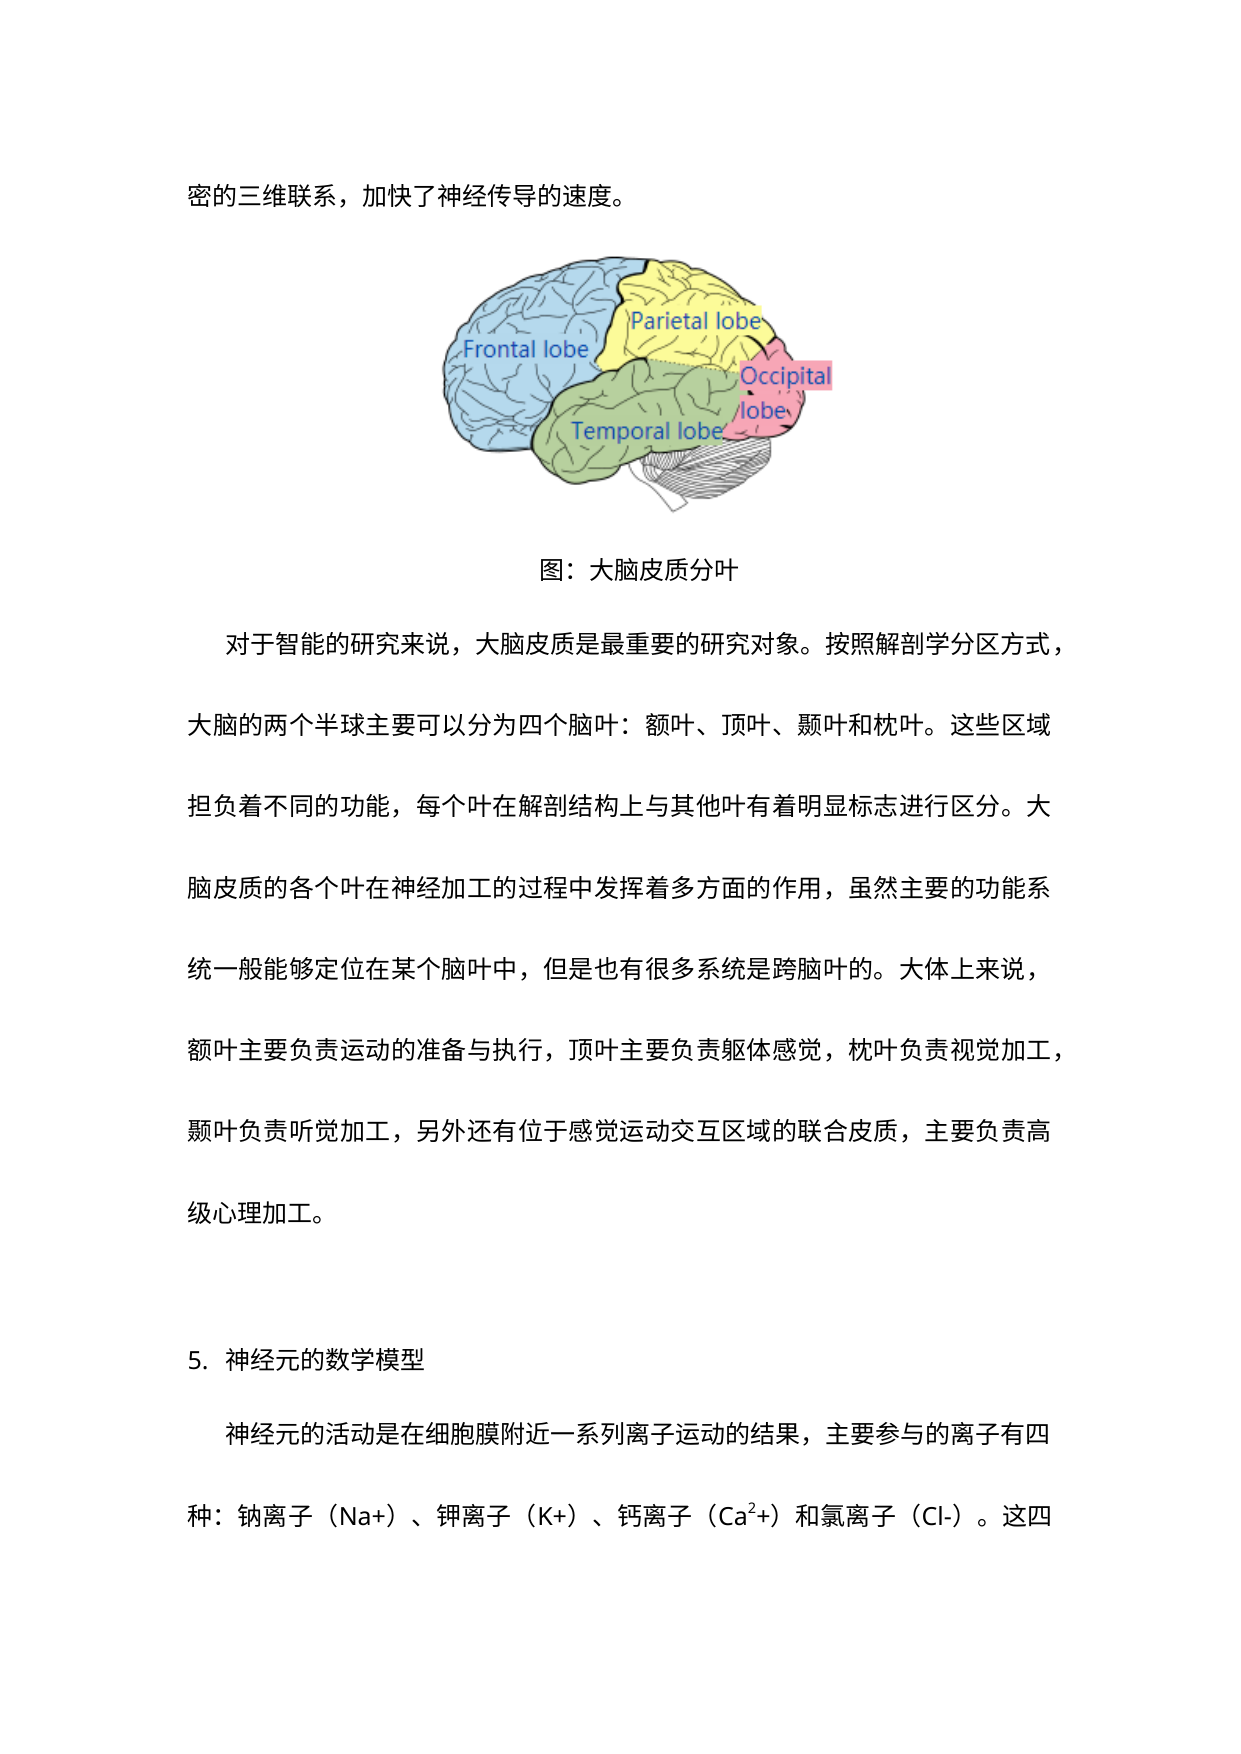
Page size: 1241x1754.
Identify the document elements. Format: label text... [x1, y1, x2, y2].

picture [433, 236, 845, 529]
text 对于智能的研究来说，大脑皮质是最重要的研究对象。按照解剖学分区方式，大脑的两个半球主要可以分为四个脑叶：额叶、顶叶、颞叶和枕叶。这些区域担负着不同的功能，每个叶在解剖结构上与其他叶有着明显标志进行区分。大脑皮质的各个叶在神经加工的过程中发挥着多方面的作用，虽然主要的功能系统一般能够定位在某个脑叶中，但是也有很多系统是跨脑叶的。大体上来说，额叶主要负责运动的准备与执行，顶叶主要负责躯体感觉，枕叶负责视觉加工，颞叶负责听觉加工，另外还有位于感觉运动交互区域的联合皮质，主要负责高级心理加工。 [187, 610, 1053, 1244]
text 图：大脑皮质分叶 [187, 536, 1053, 601]
list 神经元的数学模型 [187, 1326, 1053, 1391]
